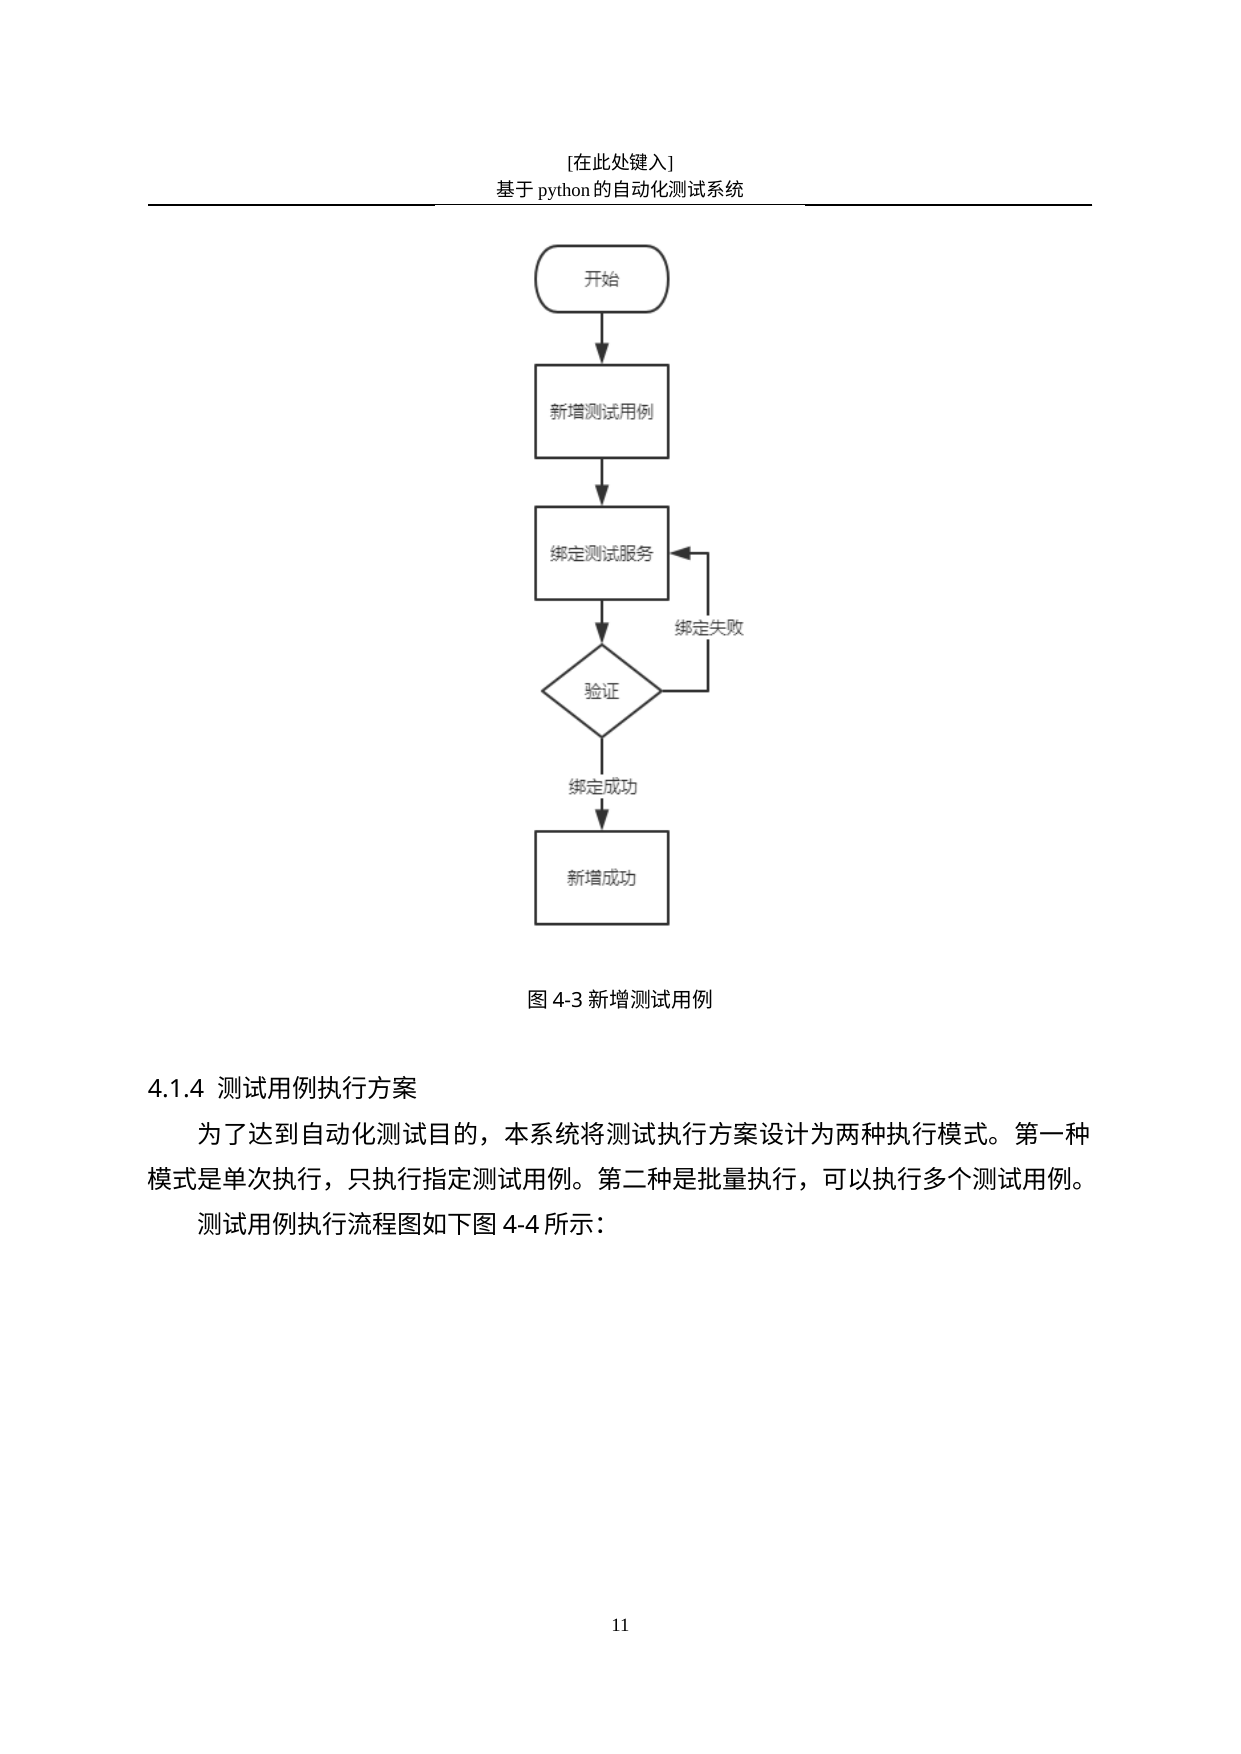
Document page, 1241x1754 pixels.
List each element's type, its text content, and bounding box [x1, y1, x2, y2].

text 图4-3 新增测试用例 [148, 983, 1092, 1014]
subtitle 测试用例执行方案 [148, 1069, 1092, 1105]
picture [435, 205, 805, 976]
text 测试用例执行流程图如下图4-4所示： [148, 1205, 1092, 1241]
text 为了达到自动化测试目的，本系统将测试执行方案设计为两种执行模式。第一种模式是单次执行，只执行指定测试用例。第二种是批量执行，可以执行多个测试用例。 [148, 1114, 1092, 1196]
